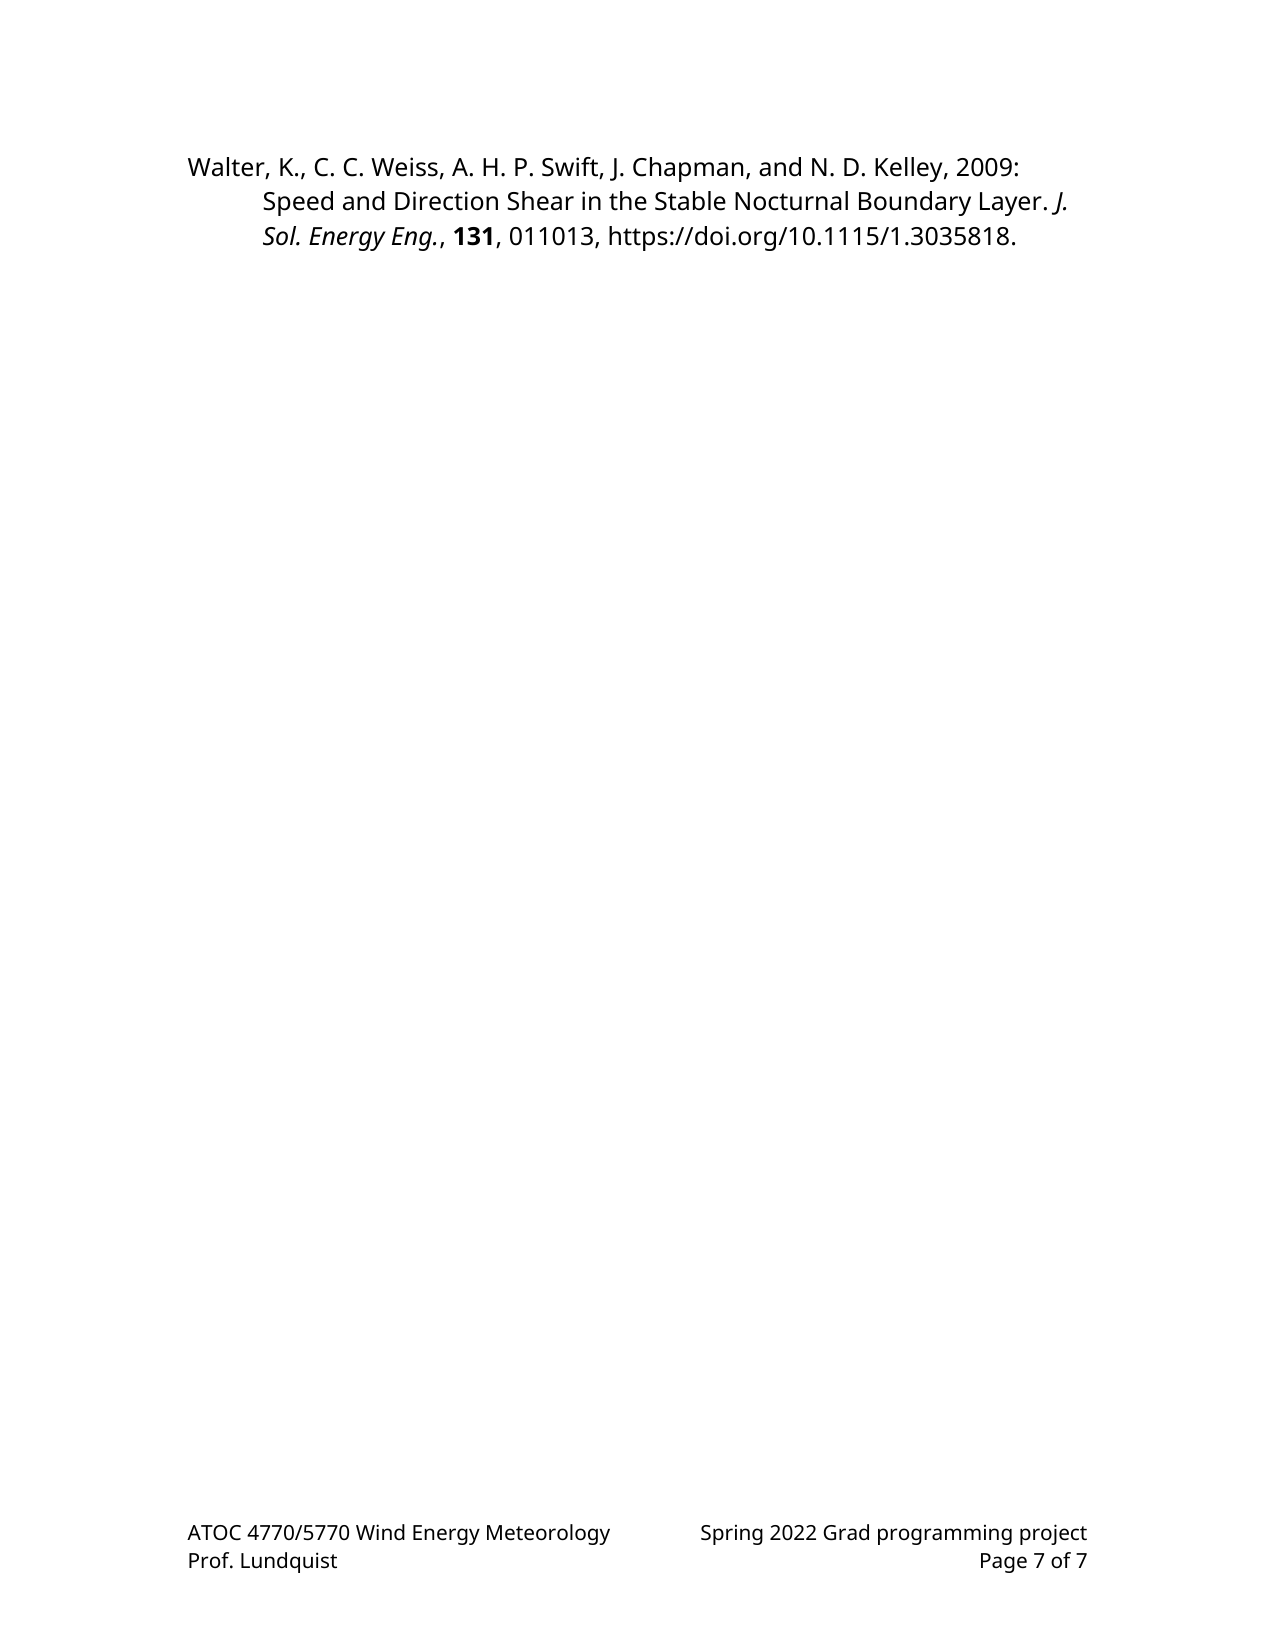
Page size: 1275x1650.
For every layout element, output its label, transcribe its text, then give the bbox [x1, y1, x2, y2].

text Walter, K., C. C. Weiss, A. H. P. Swift, J. Chapman, and N. D. Kelley, 2009: Speed and Direction Shear in the Stable Nocturnal Boundary Layer. J. Sol. Energy Eng., 131, 011013, https://doi.org/10.1115/1.3035818. [187, 150, 1087, 252]
